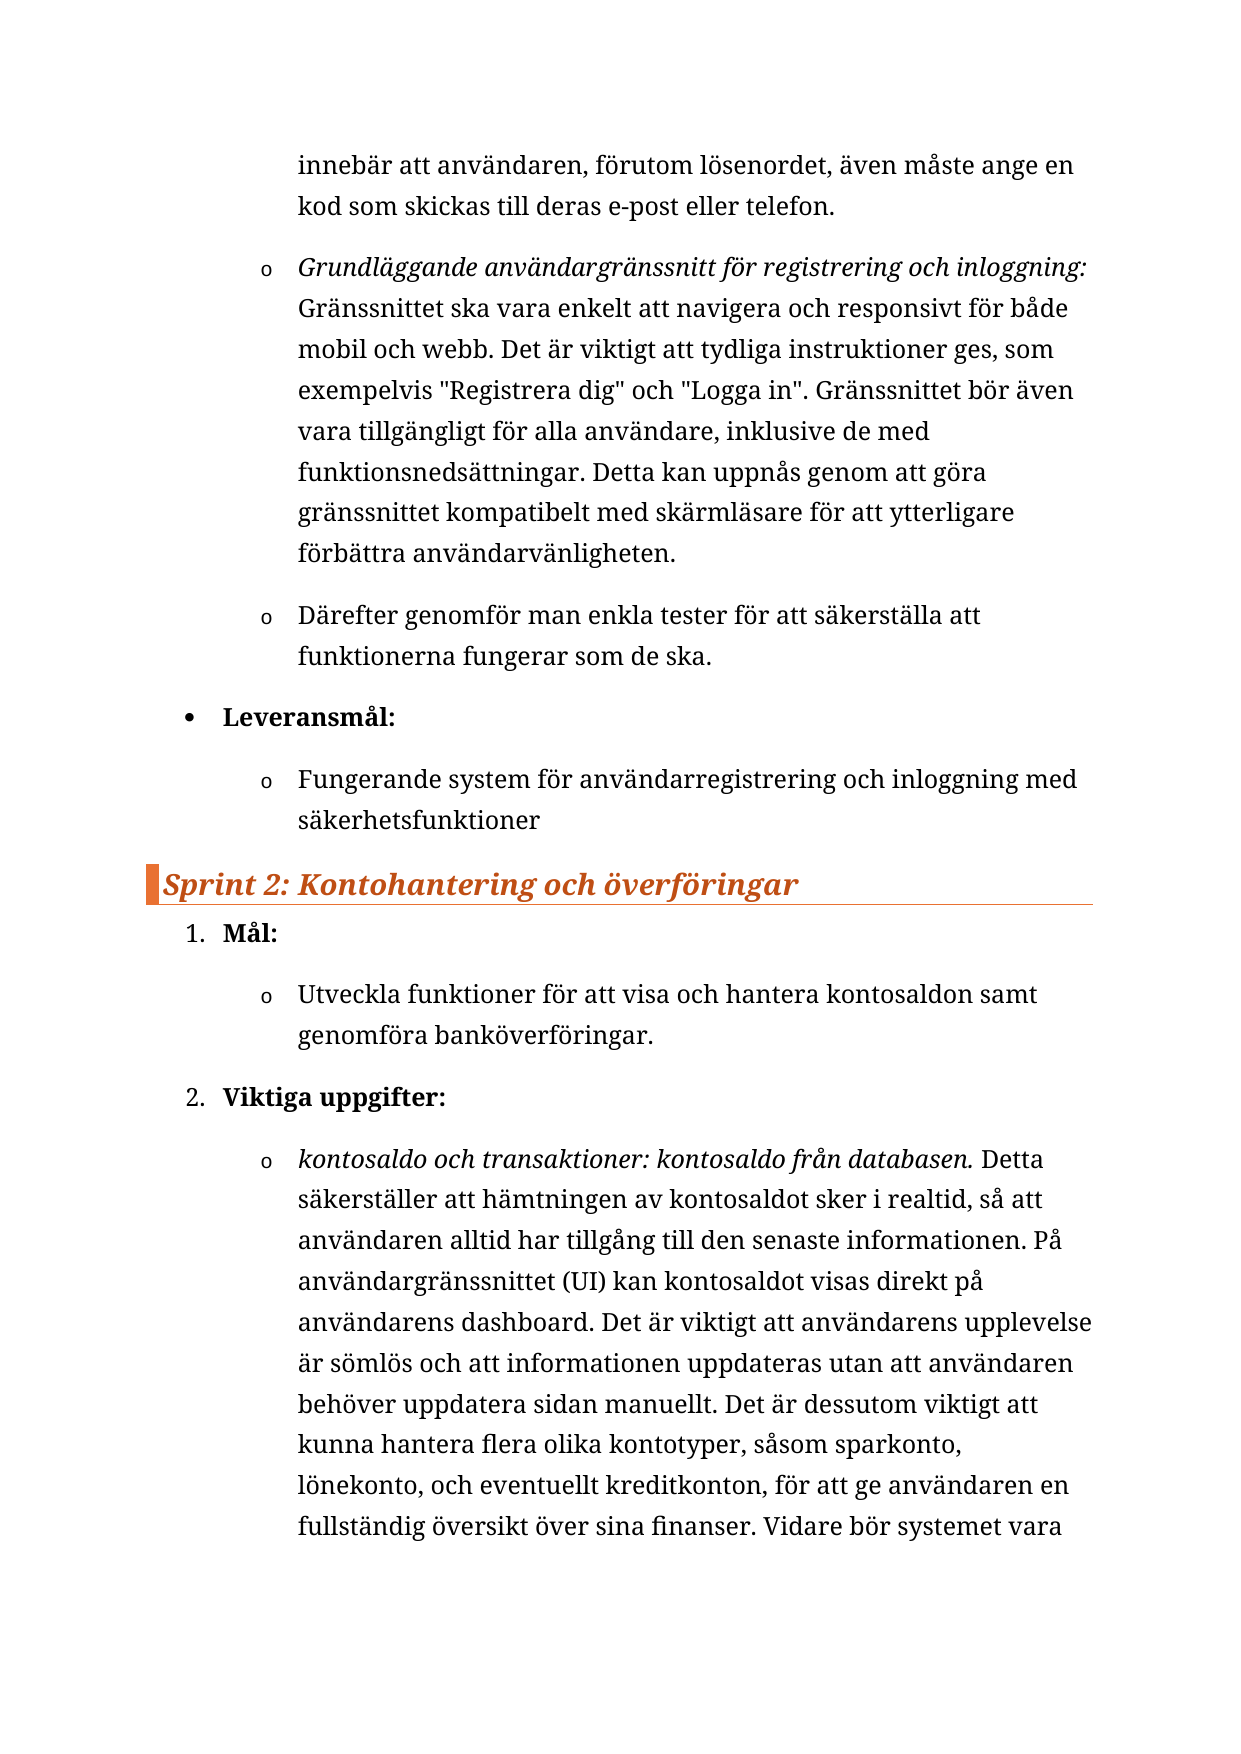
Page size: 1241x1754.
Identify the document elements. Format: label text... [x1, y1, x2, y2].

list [260, 1141, 1093, 1543]
list Fungerande system för användarregistrering och inloggning med säkerhetsfunktioner [260, 762, 1093, 837]
subtitle Sprint 2: Kontohantering och överföringar [159, 864, 1093, 904]
list Mål: [185, 915, 1093, 949]
list Viktiga uppgifter: [185, 1079, 1093, 1114]
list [260, 148, 1093, 222]
list Grundläggande användargränssnitt för registrering och inloggning: Gränssnittet ska vara enkelt att navigera och responsivt för både mobil och webb. Det är viktigt att tydliga instruktioner ges, som exempelvis "Registrera dig" och "Logga in". Gränssnittet bör även vara tillgängligt för alla användare, inklusive de med funktionsnedsättningar. Detta kan uppnås genom att göra gränssnittet kompatibelt med skärmläsare för att ytterligare förbättra användarvänligheten. [260, 250, 1093, 570]
list Leveransmål: [185, 700, 1093, 734]
list Därefter genomför man enkla tester för att säkerställa att funktionerna fungerar som de ska. [260, 598, 1093, 672]
list Utveckla funktioner för att visa och hantera kontosaldon samt genomföra banköverföringar. [260, 977, 1093, 1052]
